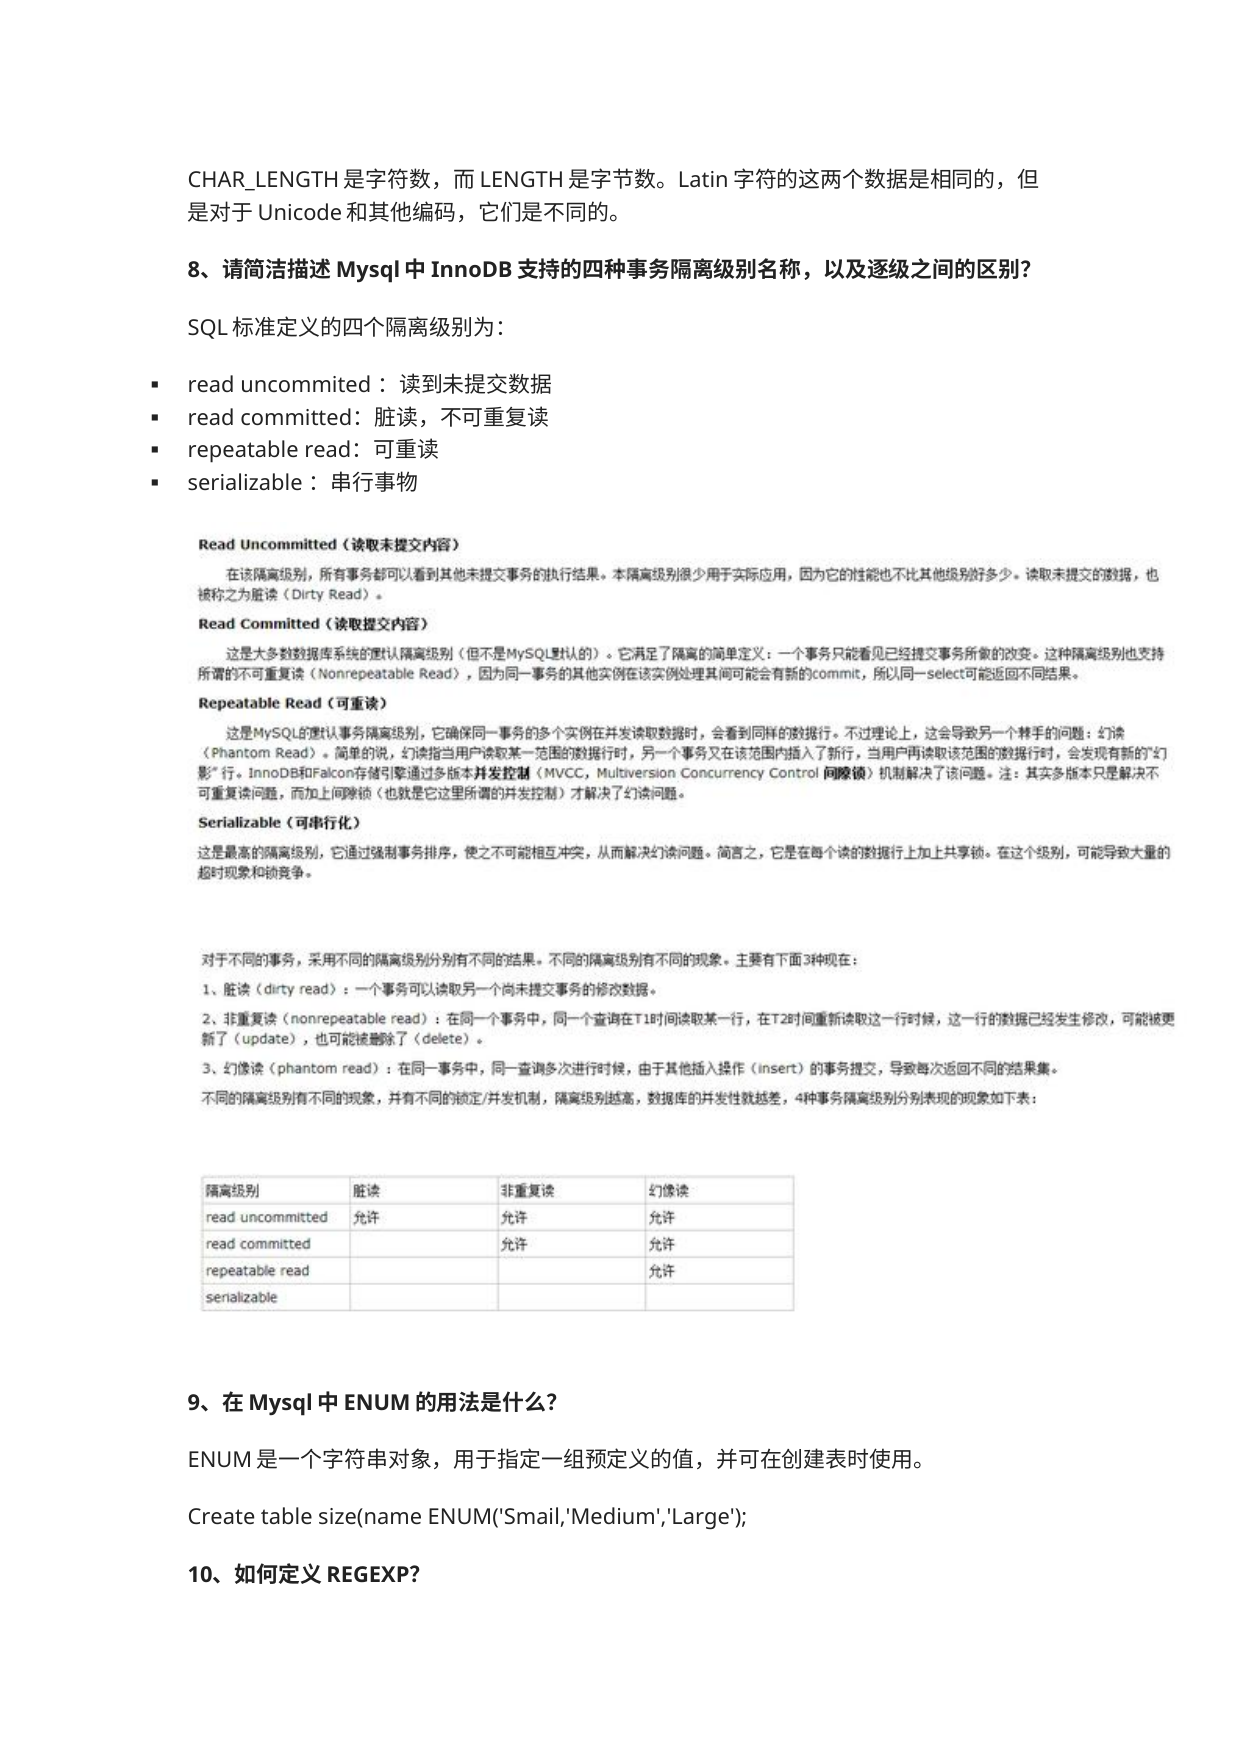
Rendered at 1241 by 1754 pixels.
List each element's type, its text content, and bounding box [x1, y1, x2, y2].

list read committed：脏读，不可重复读 [150, 399, 1053, 432]
text CHAR_LENGTH是字符数，而LENGTH是字节数。Latin字符的这两个数据是相同的，但是对于Unicode和其他编码，它们是不同的。 [187, 162, 1053, 227]
list repeatable read：可重读 [150, 432, 1053, 464]
text SQL标准定义的四个隔离级别为： [187, 309, 1053, 342]
list serializable ：串行事物 [150, 464, 1053, 497]
picture [187, 522, 1187, 886]
list read uncommited ：读到未提交数据 [150, 367, 1053, 399]
text ENUM是一个字符串对象，用于指定一组预定义的值，并可在创建表时使用。 [187, 1442, 1053, 1474]
text 10、如何定义REGEXP？ [187, 1557, 1053, 1589]
text 9、在Mysql中ENUM的用法是什么？ [187, 1384, 1053, 1417]
text 8、请简洁描述Mysql中InnoDB支持的四种事务隔离级别名称，以及逐级之间的区别？ [187, 252, 1053, 284]
picture [187, 937, 1187, 1335]
text Create table size(name ENUM('Smail,'Medium','Large'); [187, 1499, 1053, 1532]
